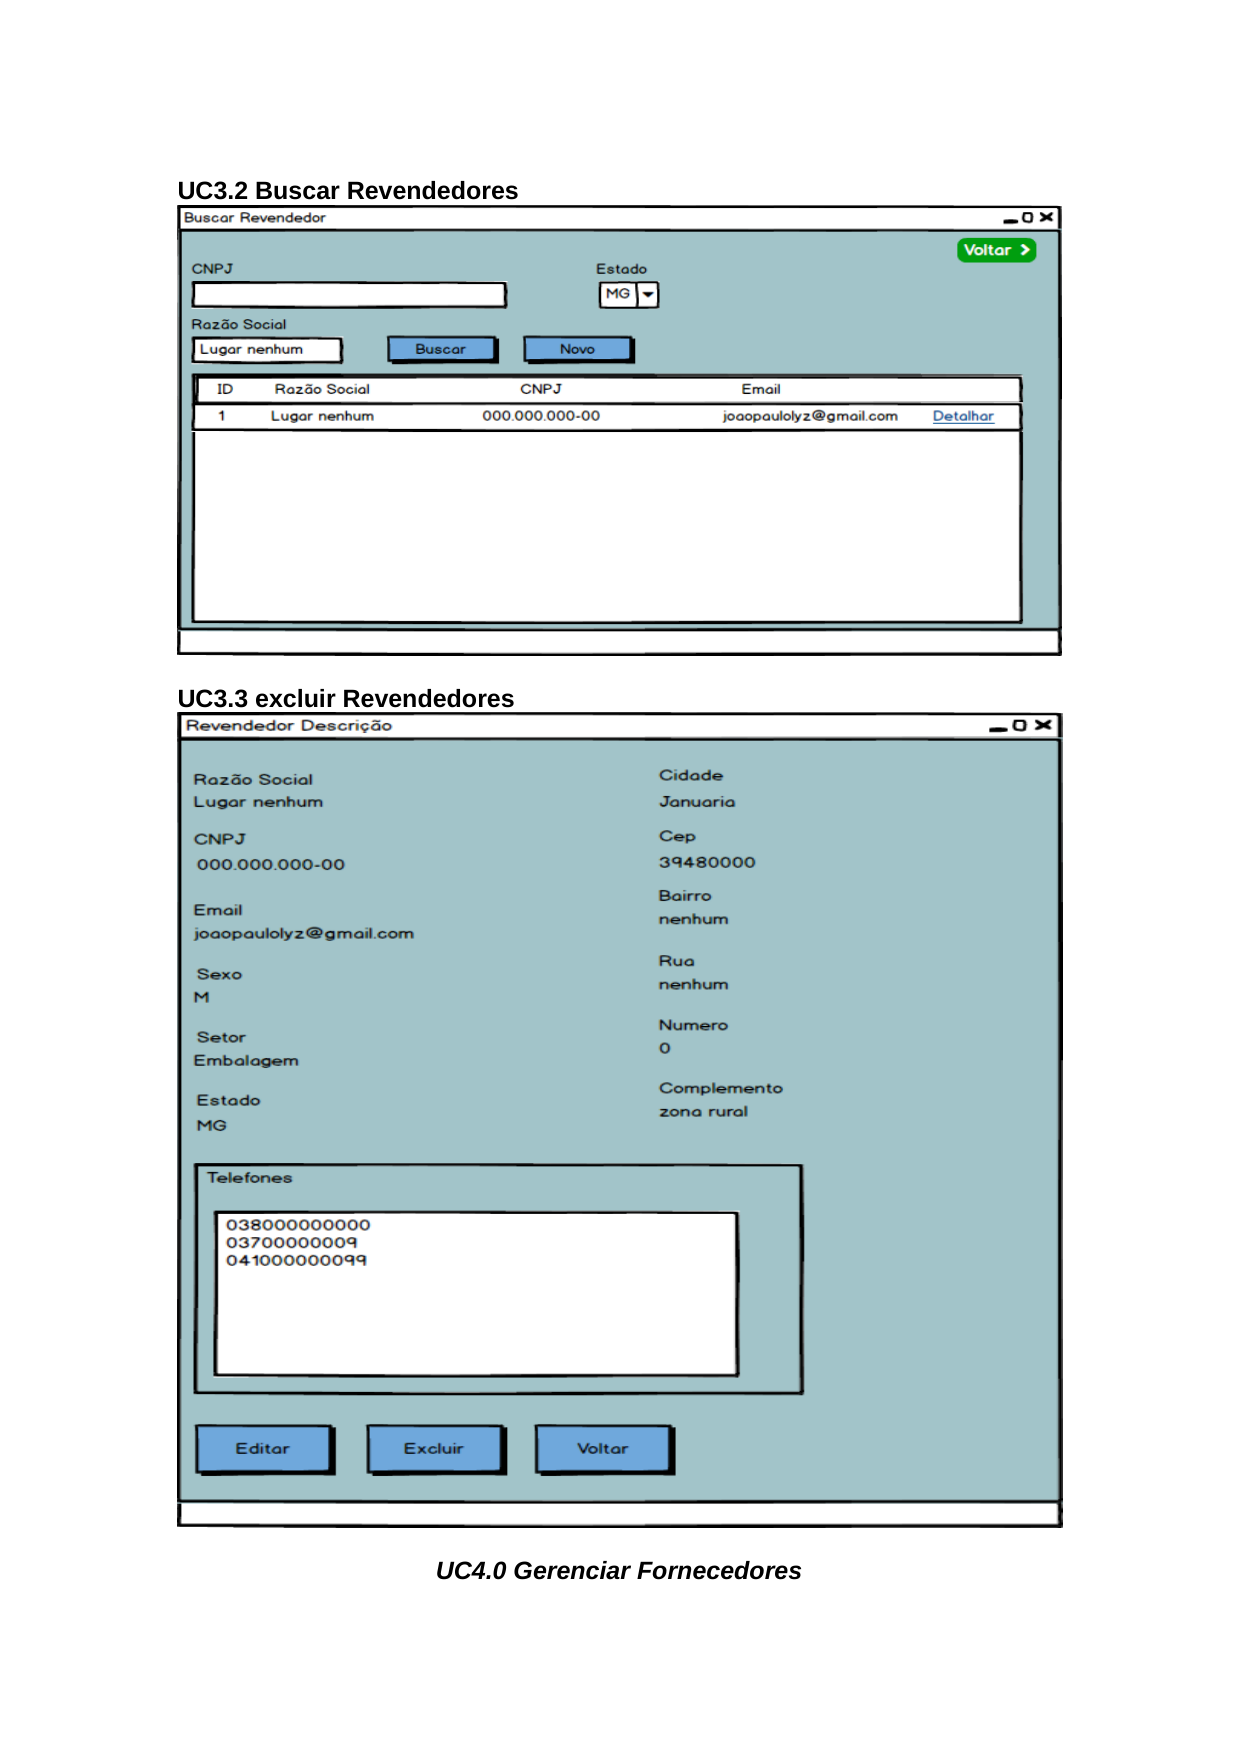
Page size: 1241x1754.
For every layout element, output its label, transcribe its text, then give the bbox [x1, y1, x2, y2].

text UC3.3 excluir Revendedores [177, 684, 1063, 712]
picture [177, 712, 1063, 1528]
text UC4.0 Gerenciar Fornecedores [177, 1556, 1063, 1585]
text UC3.2 Buscar Revendedores [177, 176, 1063, 205]
picture [177, 205, 1062, 656]
